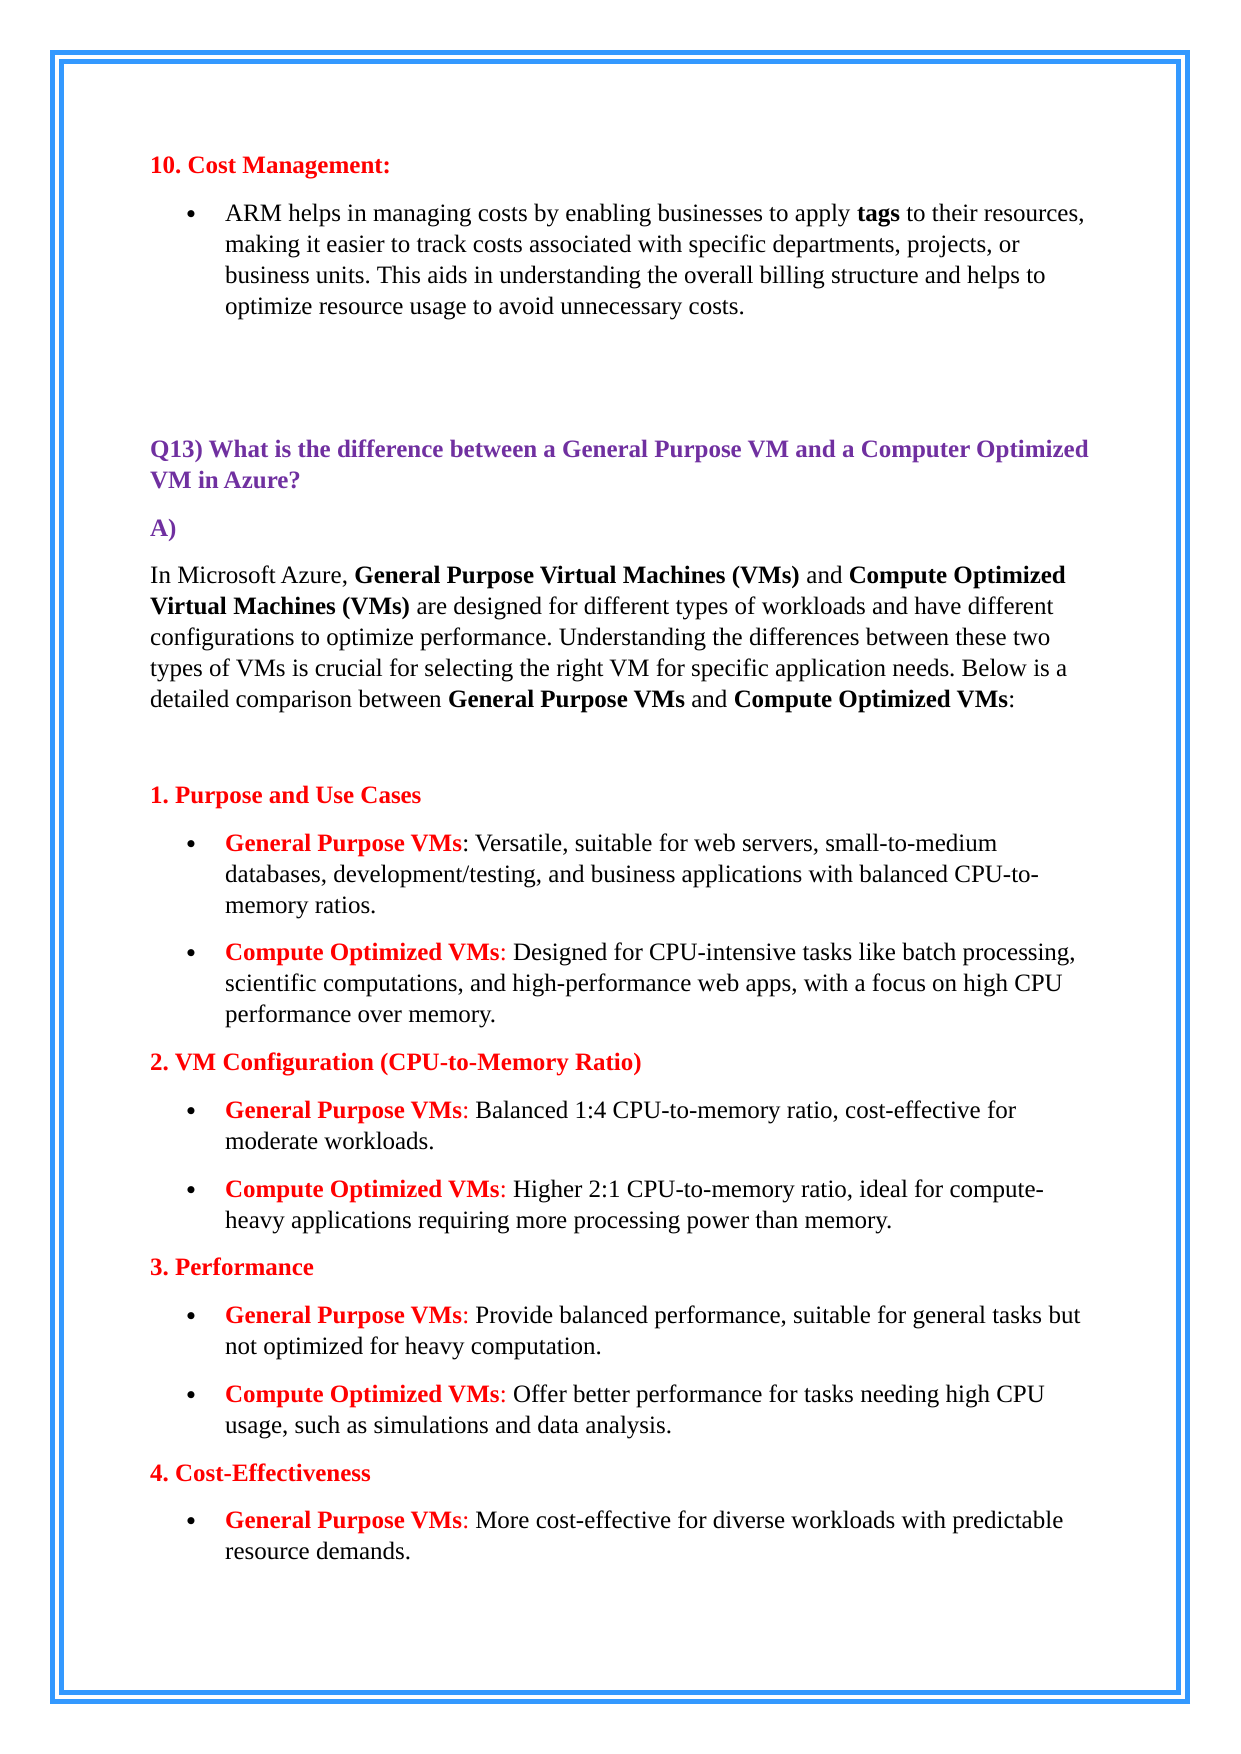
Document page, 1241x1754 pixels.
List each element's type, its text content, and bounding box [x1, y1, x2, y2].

text 1. Purpose and Use Cases [150, 780, 1090, 809]
text A) [150, 513, 1090, 541]
text 4. Cost-Effectiveness [150, 1458, 1090, 1486]
text Q13) What is the difference between a General Purpose VM and a Computer Optimized VM in Azure? [150, 434, 1090, 494]
text In Microsoft Azure, General Purpose Virtual Machines (VMs) and Compute Optimized Virtual Machines (VMs) are designed for different types of workloads and have different configurations to optimize performance. Understanding the differences between these two types of VMs is crucial for selecting the right VM for specific application needs. Below is a detailed comparison between General Purpose VMs and Compute Optimized VMs: [150, 560, 1090, 713]
list ARM helps in managing costs by enabling businesses to apply tags to their resources, making it easier to track costs associated with specific departments, projects, or business units. This aids in understanding the overall billing structure and helps to optimize resource usage to avoid unnecessary costs. [187, 198, 1090, 319]
list General Purpose VMs: Provide balanced performance, suitable for general tasks but not optimized for heavy computation. [187, 1300, 1090, 1360]
list Compute Optimized VMs: Designed for CPU-intensive tasks like batch processing, scientific computations, and high-performance web apps, with a focus on high CPU performance over memory. [187, 937, 1090, 1028]
text 3. Performance [150, 1252, 1090, 1281]
list Compute Optimized VMs: Higher 2:1 CPU-to-memory ratio, ideal for compute-heavy applications requiring more processing power than memory. [187, 1174, 1090, 1233]
list General Purpose VMs: Balanced 1:4 CPU-to-memory ratio, cost-effective for moderate workloads. [187, 1095, 1090, 1155]
text 10. Cost Management: [150, 150, 1090, 179]
list General Purpose VMs: More cost-effective for diverse workloads with predictable resource demands. [187, 1505, 1090, 1565]
text 2. VM Configuration (CPU-to-Memory Ratio) [150, 1047, 1090, 1076]
list Compute Optimized VMs: Offer better performance for tasks needing high CPU usage, such as simulations and data analysis. [187, 1379, 1090, 1439]
list General Purpose VMs: Versatile, suitable for web servers, small-to-medium databases, development/testing, and business applications with balanced CPU-to-memory ratios. [187, 828, 1090, 918]
